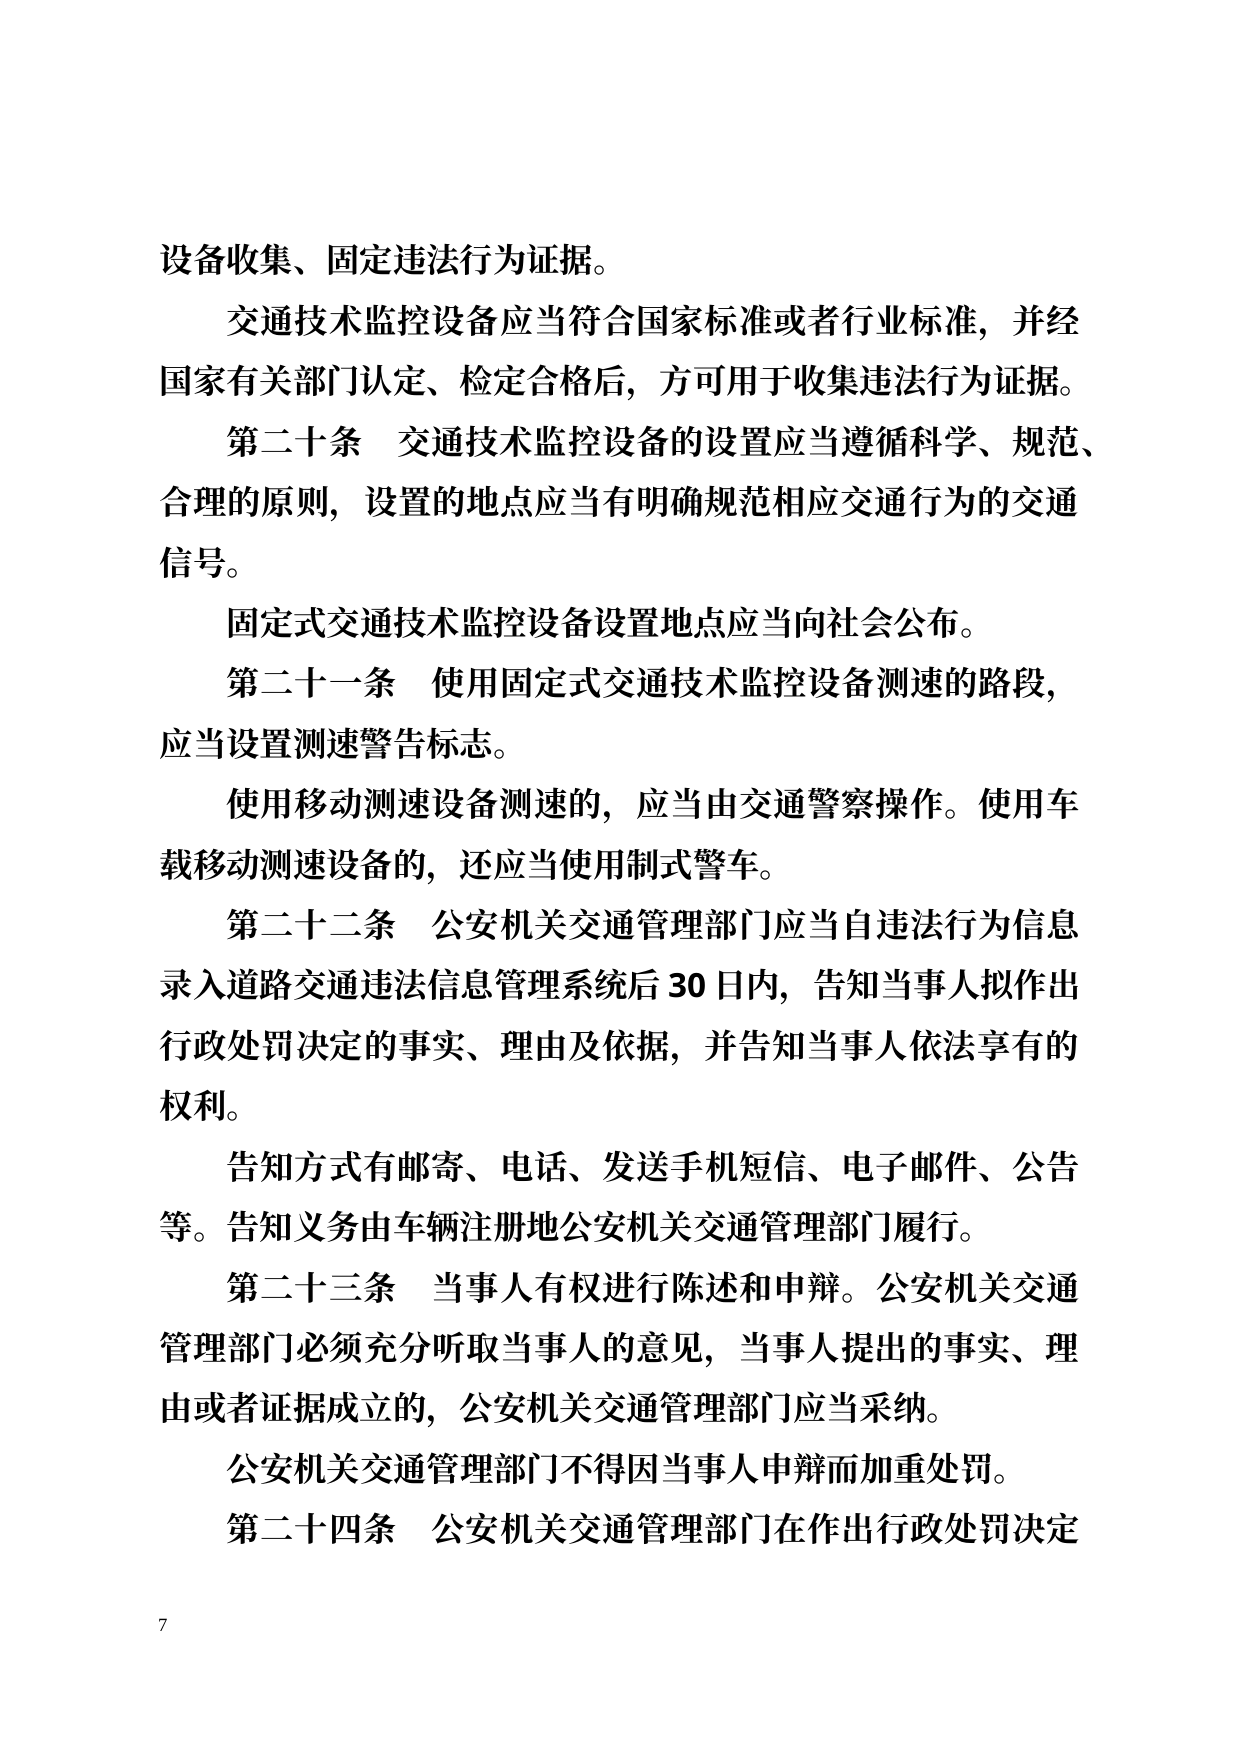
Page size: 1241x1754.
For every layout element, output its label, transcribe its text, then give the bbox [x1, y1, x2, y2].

text 使用移动测速设备测速的，应当由交通警察操作。使用车载移动测速设备的，还应当使用制式警车。 [159, 768, 1081, 889]
text 第二十一条 使用固定式交通技术监控设备测速的路段，应当设置测速警告标志。 [159, 647, 1081, 768]
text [159, 224, 1081, 285]
text 第二十二条 公安机关交通管理部门应当自违法行为信息录入道路交通违法信息管理系统后30日内，告知当事人拟作出行政处罚决定的事实、理由及依据，并告知当事人依法享有的权利。 [159, 889, 1081, 1131]
text 第二十条 交通技术监控设备的设置应当遵循科学、规范、合理的原则，设置的地点应当有明确规范相应交通行为的交通信号。 [159, 406, 1081, 587]
text 告知方式有邮寄、电话、发送手机短信、电子邮件、公告等。告知义务由车辆注册地公安机关交通管理部门履行。 [159, 1131, 1081, 1252]
text 固定式交通技术监控设备设置地点应当向社会公布。 [159, 587, 1081, 647]
text 交通技术监控设备应当符合国家标准或者行业标准，并经国家有关部门认定、检定合格后，方可用于收集违法行为证据。 [159, 285, 1081, 406]
text 第二十三条 当事人有权进行陈述和申辩。公安机关交通管理部门必须充分听取当事人的意见，当事人提出的事实、理由或者证据成立的，公安机关交通管理部门应当采纳。 [159, 1252, 1081, 1433]
text 公安机关交通管理部门不得因当事人申辩而加重处罚。 [159, 1433, 1081, 1493]
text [159, 1493, 1081, 1554]
